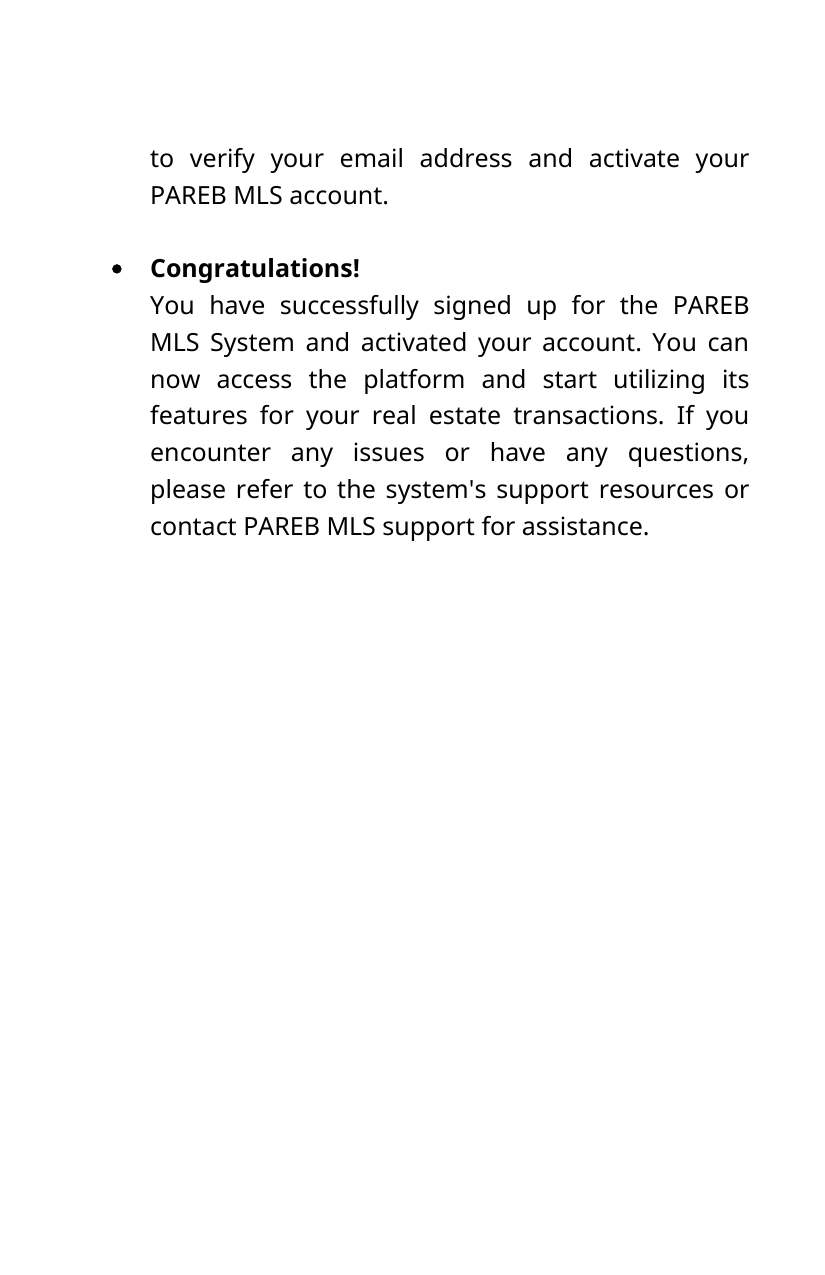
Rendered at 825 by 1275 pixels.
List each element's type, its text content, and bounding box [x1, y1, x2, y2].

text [150, 141, 750, 211]
list Congratulations! [112, 251, 750, 285]
list You have successfully signed up for the PAREB MLS System and activated your account. You can now access the platform and start utilizing its features for your real estate transactions. If you encounter any issues or have any questions, please refer to the system's support resources or contact PAREB MLS support for assistance. [150, 288, 750, 542]
